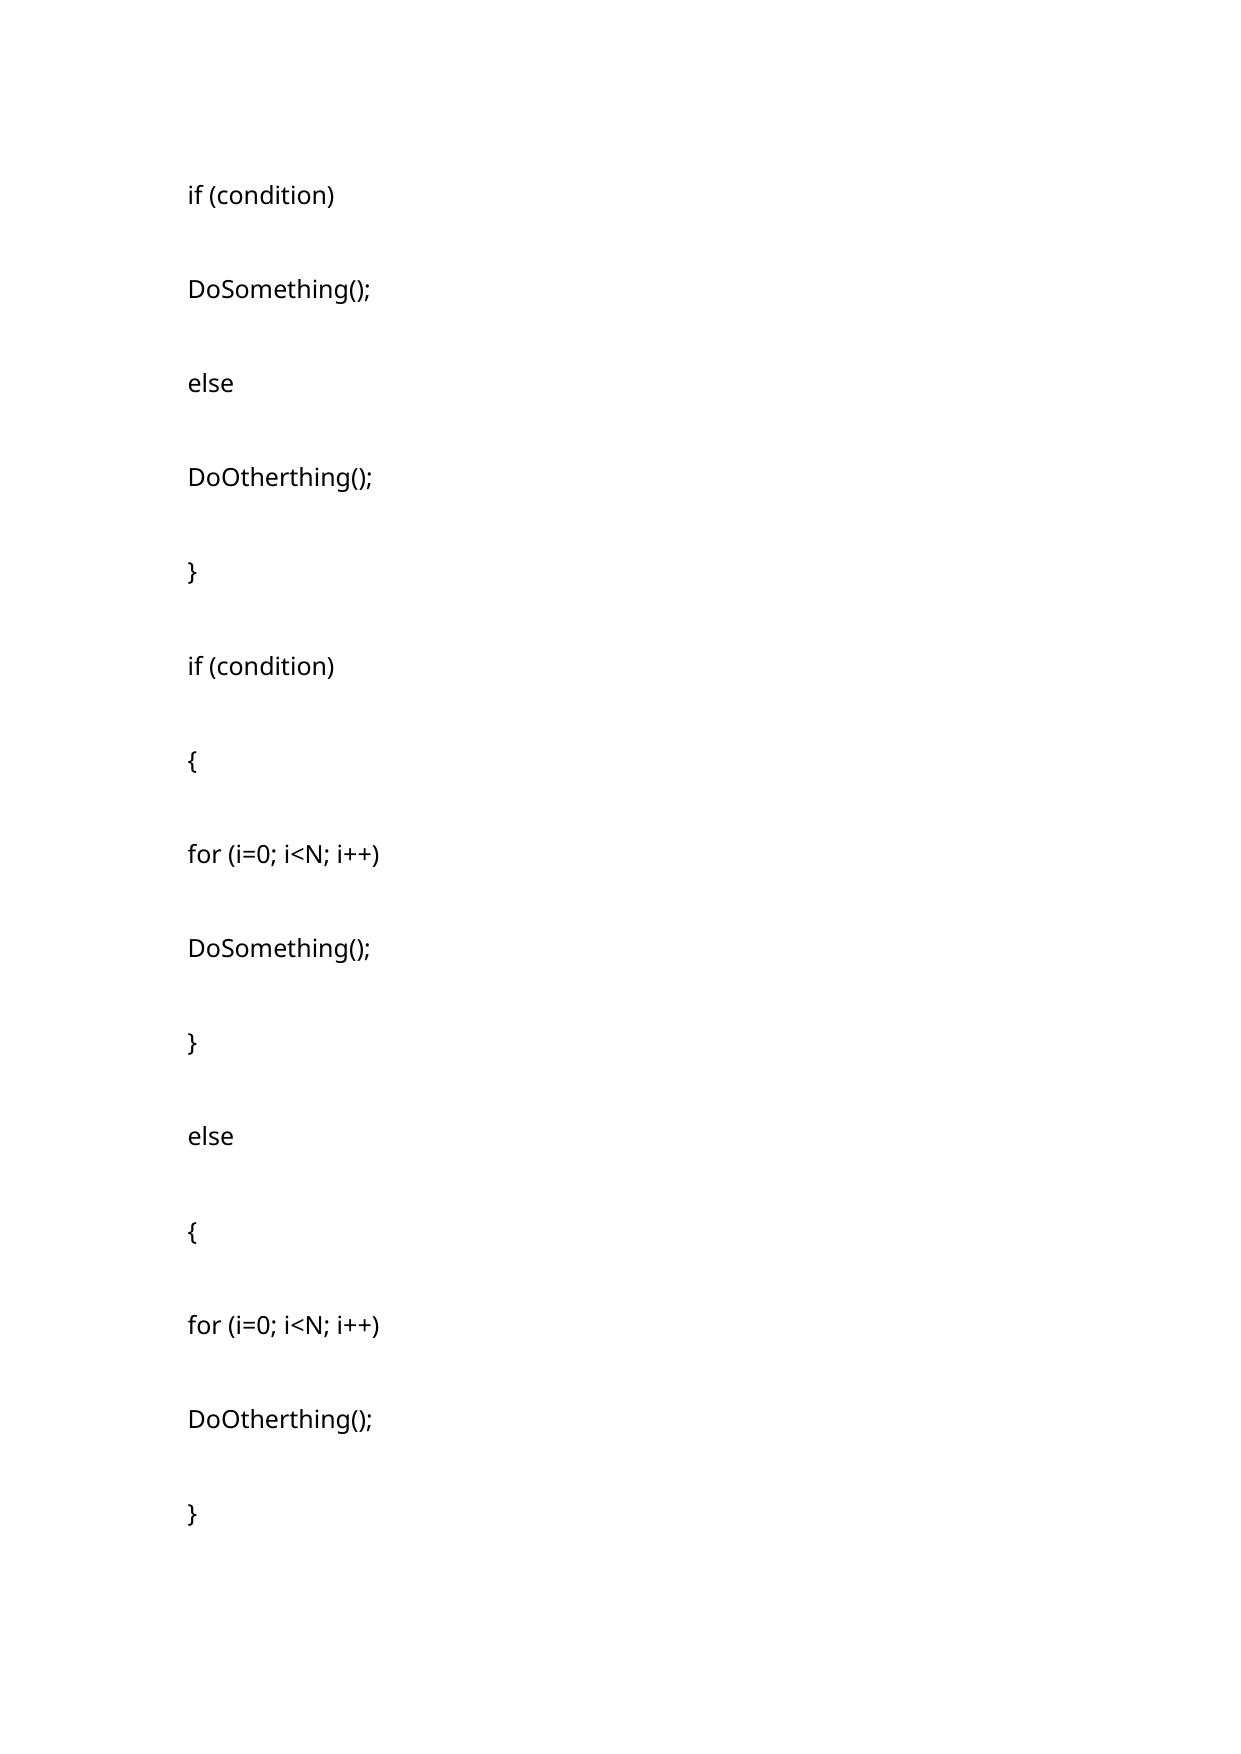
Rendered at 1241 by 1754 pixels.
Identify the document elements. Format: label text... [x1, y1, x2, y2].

text DoSomething(); [187, 915, 1053, 980]
text } [187, 1480, 1053, 1545]
text if (condition) [187, 162, 1053, 227]
text for (i=0; i<N; i++) [187, 821, 1053, 886]
text DoOtherthing(); [187, 1386, 1053, 1451]
text else [187, 350, 1053, 415]
text for (i=0; i<N; i++) [187, 1292, 1053, 1357]
text } [187, 1009, 1053, 1074]
text { [187, 727, 1053, 792]
text { [187, 1198, 1053, 1263]
text DoOtherthing(); [187, 444, 1053, 509]
text } [187, 539, 1053, 604]
text else [187, 1104, 1053, 1169]
text DoSomething(); [187, 256, 1053, 321]
text if (condition) [187, 633, 1053, 698]
